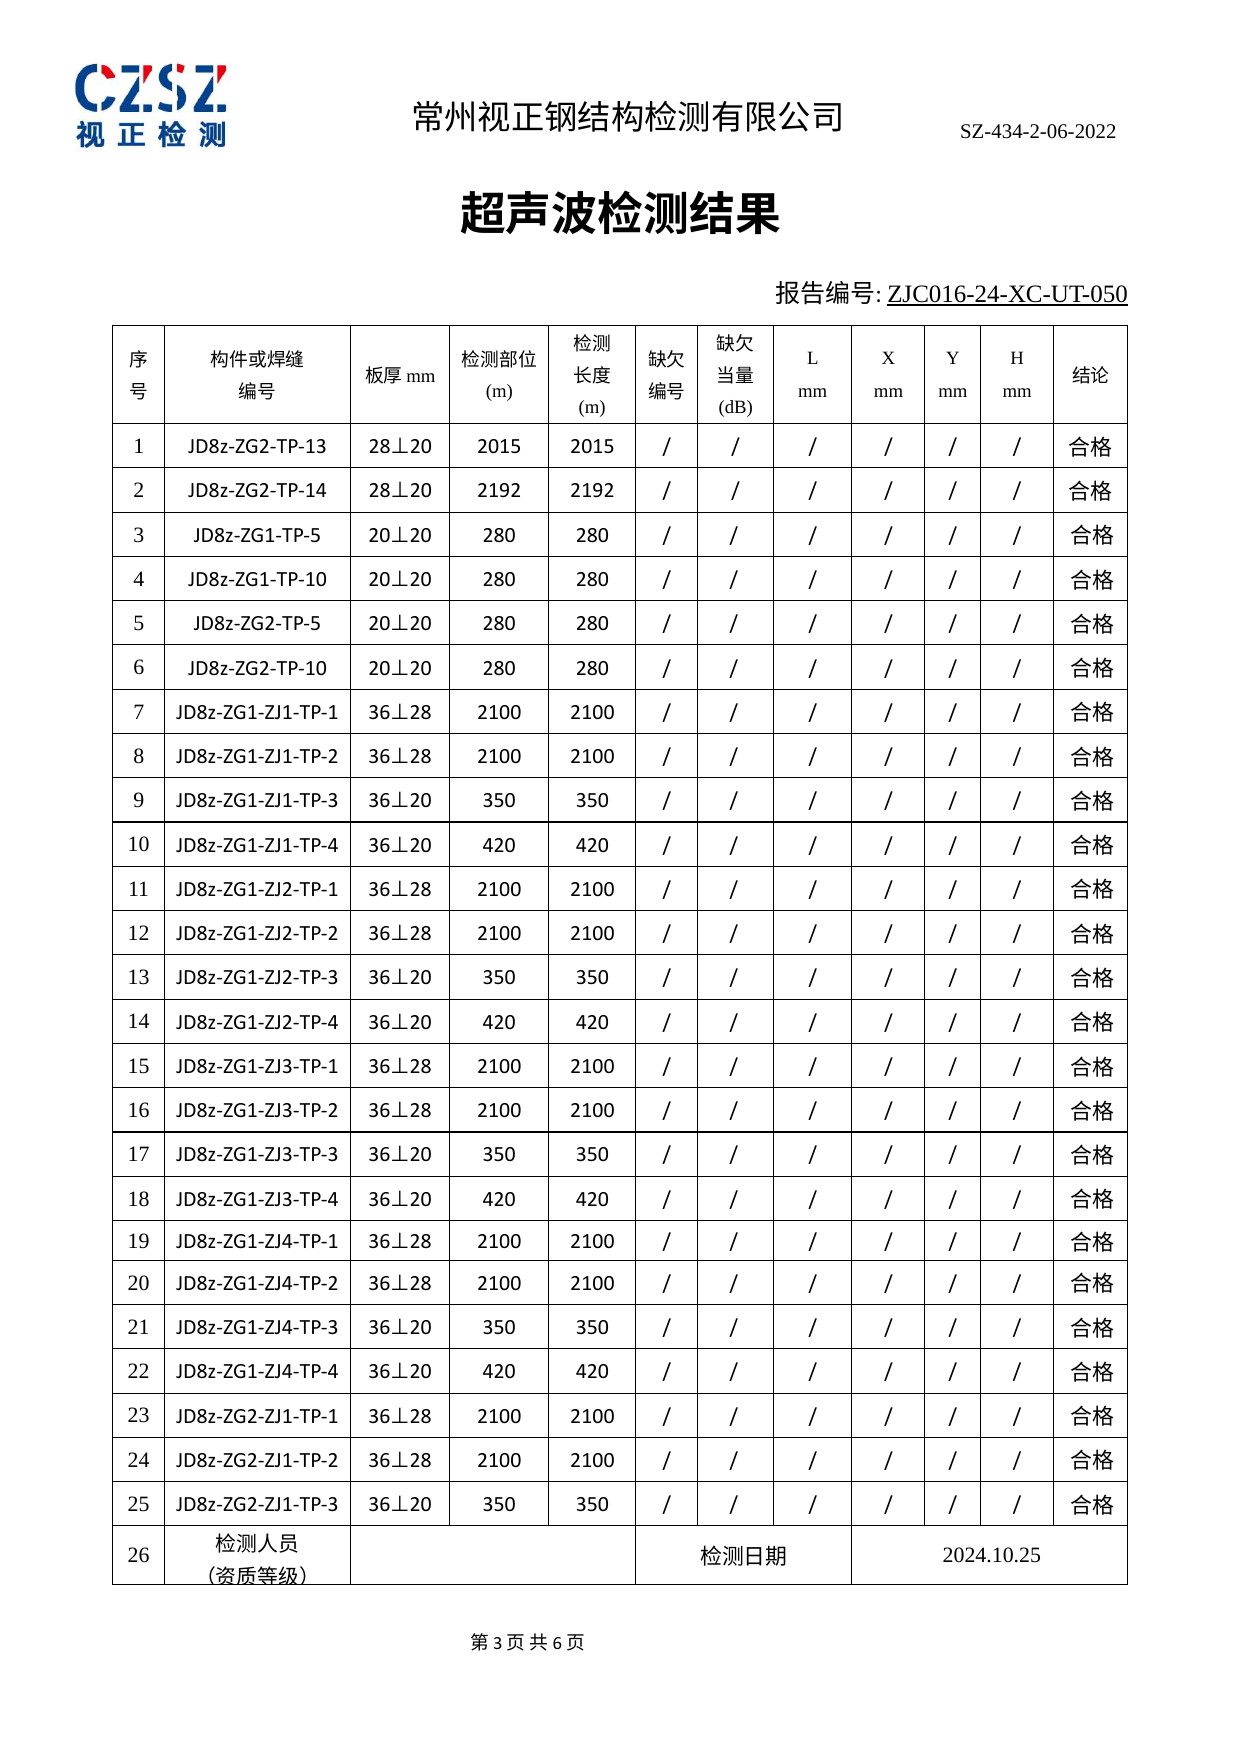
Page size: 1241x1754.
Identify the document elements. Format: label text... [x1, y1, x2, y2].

table_cell / [698, 1000, 773, 1043]
table_cell 36⊥28 [351, 1044, 449, 1087]
table_cell / [698, 1482, 773, 1525]
table_cell / [698, 867, 773, 910]
table_cell 280 [549, 645, 635, 689]
table_cell 2100 [549, 1438, 635, 1481]
table_cell / [636, 1221, 697, 1260]
table_cell 合格 [1054, 645, 1127, 689]
table_cell / [636, 1088, 697, 1131]
table_cell / [698, 1177, 773, 1220]
table_cell 2100 [549, 1261, 635, 1304]
table_cell 350 [549, 778, 635, 821]
table_cell 280 [450, 645, 548, 689]
table_cell / [698, 778, 773, 821]
table_cell 350 [450, 778, 548, 821]
table_cell 合格 [1054, 734, 1127, 777]
table_cell JD8z-ZG2-TP-5 [165, 601, 350, 644]
table_cell / [698, 1088, 773, 1131]
table_header 检测 长度 (m) [549, 326, 635, 423]
table_cell [351, 1526, 635, 1584]
table_cell 36⊥28 [351, 1221, 449, 1260]
table_cell 280 [450, 513, 548, 556]
table_cell 36⊥28 [351, 867, 449, 910]
table_cell 36⊥28 [351, 734, 449, 777]
table_cell / [925, 1088, 980, 1131]
table_cell / [925, 424, 980, 467]
table_cell / [636, 867, 697, 910]
table_cell / [852, 734, 924, 777]
table_cell JD8z-ZG1-ZJ4-TP-2 [165, 1261, 350, 1304]
table_cell / [981, 867, 1053, 910]
table_cell 合格 [1054, 1088, 1127, 1131]
table_cell 350 [549, 1482, 635, 1525]
table_cell / [698, 601, 773, 644]
table_cell / [852, 1088, 924, 1131]
table_cell / [981, 1394, 1053, 1437]
table_cell / [981, 1177, 1053, 1220]
table_cell / [636, 1349, 697, 1392]
table_cell / [774, 823, 851, 866]
table_cell / [981, 1133, 1053, 1176]
table_cell / [774, 911, 851, 954]
table_cell 19 [113, 1221, 164, 1260]
table_cell / [774, 468, 851, 512]
table_cell / [774, 1133, 851, 1176]
table_cell 420 [450, 1000, 548, 1043]
table_cell / [636, 1261, 697, 1304]
table_cell 合格 [1054, 1482, 1127, 1525]
table_cell 2192 [450, 468, 548, 512]
table_cell 36⊥20 [351, 1177, 449, 1220]
table_cell / [981, 734, 1053, 777]
table_cell / [852, 1133, 924, 1176]
table_cell / [636, 468, 697, 512]
table_cell 280 [549, 513, 635, 556]
table_cell / [636, 734, 697, 777]
table_cell JD8z-ZG1-ZJ2-TP-2 [165, 911, 350, 954]
table_cell 21 [113, 1305, 164, 1348]
table_cell / [981, 1221, 1053, 1260]
table_cell / [925, 1305, 980, 1348]
table_cell / [774, 1000, 851, 1043]
table_cell / [636, 601, 697, 644]
table_cell 2100 [450, 1088, 548, 1131]
table_cell 合格 [1054, 468, 1127, 512]
table_cell / [925, 1394, 980, 1437]
table_cell / [925, 1133, 980, 1176]
table_cell / [636, 778, 697, 821]
table_cell 2024.10.25 [852, 1526, 1127, 1584]
table_cell 2015 [549, 424, 635, 467]
table_cell / [698, 1133, 773, 1176]
table_cell / [981, 778, 1053, 821]
table_cell / [774, 1044, 851, 1087]
table_cell / [698, 1221, 773, 1260]
table_cell 36⊥28 [351, 1261, 449, 1304]
table_cell JD8z-ZG2-TP-10 [165, 645, 350, 689]
table_cell JD8z-ZG2-TP-14 [165, 468, 350, 512]
table_cell 2100 [549, 1221, 635, 1260]
table_cell 2100 [450, 1221, 548, 1260]
table_cell 23 [113, 1394, 164, 1437]
table_cell JD8z-ZG1-ZJ4-TP-4 [165, 1349, 350, 1392]
table_cell / [852, 513, 924, 556]
table_cell / [698, 911, 773, 954]
table_cell 合格 [1054, 778, 1127, 821]
table_cell / [636, 911, 697, 954]
table_cell / [636, 1482, 697, 1525]
table_cell 420 [450, 823, 548, 866]
table_cell 2100 [450, 1044, 548, 1087]
table_cell / [774, 424, 851, 467]
table_cell 280 [549, 601, 635, 644]
table_cell / [981, 645, 1053, 689]
table_cell / [774, 601, 851, 644]
table_cell / [852, 601, 924, 644]
table_cell JD8z-ZG2-ZJ1-TP-1 [165, 1394, 350, 1437]
table_cell / [636, 1394, 697, 1437]
table_cell 2100 [450, 911, 548, 954]
table_cell / [698, 1394, 773, 1437]
table_cell / [774, 1088, 851, 1131]
table_cell / [852, 424, 924, 467]
table_cell JD8z-ZG1-TP-5 [165, 513, 350, 556]
table_cell 350 [450, 1133, 548, 1176]
table_cell / [698, 468, 773, 512]
table_cell 合格 [1054, 911, 1127, 954]
table_cell 36⊥20 [351, 778, 449, 821]
table_cell 25 [113, 1482, 164, 1525]
table_cell 280 [450, 601, 548, 644]
table_cell / [774, 1394, 851, 1437]
table_cell 8 [113, 734, 164, 777]
table_cell / [925, 955, 980, 998]
table_cell / [852, 1221, 924, 1260]
table_cell 2015 [450, 424, 548, 467]
table_cell / [981, 823, 1053, 866]
table_cell / [698, 955, 773, 998]
table_header L mm [774, 326, 851, 423]
table_cell / [698, 1044, 773, 1087]
table_cell / [925, 690, 980, 733]
table_cell / [698, 1305, 773, 1348]
table_cell / [636, 690, 697, 733]
table_cell 22 [113, 1349, 164, 1392]
table_header 板厚mm [351, 326, 449, 423]
table_cell / [925, 1000, 980, 1043]
table_cell 2100 [450, 1261, 548, 1304]
table_cell / [852, 1177, 924, 1220]
table_cell 20 [113, 1261, 164, 1304]
table_cell / [698, 645, 773, 689]
table_cell 2192 [549, 468, 635, 512]
table_cell / [636, 1000, 697, 1043]
table_cell 280 [549, 557, 635, 600]
table_cell 合格 [1054, 601, 1127, 644]
picture [66, 51, 234, 153]
table_cell / [852, 645, 924, 689]
table_cell 26 [113, 1526, 164, 1584]
table_cell / [981, 1349, 1053, 1392]
table_cell JD8z-ZG1-ZJ1-TP-1 [165, 690, 350, 733]
table_cell / [981, 468, 1053, 512]
table_cell 18 [113, 1177, 164, 1220]
table_cell / [852, 911, 924, 954]
table_cell / [925, 513, 980, 556]
table_cell 合格 [1054, 1394, 1127, 1437]
table_cell / [852, 690, 924, 733]
table_cell / [981, 1261, 1053, 1304]
table_cell 合格 [1054, 1133, 1127, 1176]
table_cell 2100 [549, 1394, 635, 1437]
table_cell 合格 [1054, 1177, 1127, 1220]
table_header 序号 [113, 326, 164, 423]
table_cell 350 [450, 1305, 548, 1348]
table_cell 20⊥20 [351, 601, 449, 644]
table_cell JD8z-ZG1-ZJ2-TP-3 [165, 955, 350, 998]
table_cell 4 [113, 557, 164, 600]
table_cell / [925, 1177, 980, 1220]
table_cell / [698, 823, 773, 866]
table_cell / [852, 823, 924, 866]
table_cell 合格 [1054, 690, 1127, 733]
table_cell / [698, 690, 773, 733]
table_cell / [636, 1044, 697, 1087]
table_cell 2100 [549, 1088, 635, 1131]
table_cell / [774, 778, 851, 821]
table_cell / [925, 867, 980, 910]
table_cell 36⊥20 [351, 1305, 449, 1348]
table_header 结论 [1054, 326, 1127, 423]
table_cell 2100 [450, 690, 548, 733]
table_cell / [698, 1438, 773, 1481]
table_cell 2100 [549, 911, 635, 954]
table_cell / [774, 645, 851, 689]
table_cell / [925, 557, 980, 600]
table_cell 36⊥20 [351, 1133, 449, 1176]
table_cell 28⊥20 [351, 424, 449, 467]
table_cell JD8z-ZG1-ZJ3-TP-2 [165, 1088, 350, 1131]
table_cell 12 [113, 911, 164, 954]
table_cell 2100 [450, 867, 548, 910]
table_cell 合格 [1054, 1261, 1127, 1304]
table_cell / [636, 1133, 697, 1176]
table_cell JD8z-ZG2-TP-13 [165, 424, 350, 467]
table_cell JD8z-ZG1-ZJ3-TP-1 [165, 1044, 350, 1087]
table_cell JD8z-ZG1-TP-10 [165, 557, 350, 600]
table_cell JD8z-ZG1-ZJ2-TP-4 [165, 1000, 350, 1043]
table_cell 检测人员 （资质等级） [165, 1526, 350, 1584]
table_cell JD8z-ZG1-ZJ3-TP-3 [165, 1133, 350, 1176]
table_header 缺欠 编号 [636, 326, 697, 423]
table_cell 13 [113, 955, 164, 998]
table_cell 2 [113, 468, 164, 512]
table_cell 350 [450, 1482, 548, 1525]
table_cell 2100 [450, 1438, 548, 1481]
table_cell 420 [549, 823, 635, 866]
table_cell / [925, 1482, 980, 1525]
table_cell / [981, 513, 1053, 556]
table_cell / [698, 734, 773, 777]
table_cell 420 [450, 1349, 548, 1392]
table_cell / [774, 690, 851, 733]
table_cell 36⊥28 [351, 911, 449, 954]
table_cell 36⊥20 [351, 823, 449, 866]
table_cell / [925, 601, 980, 644]
table_cell / [925, 645, 980, 689]
table_cell / [852, 557, 924, 600]
table_cell JD8z-ZG1-ZJ3-TP-4 [165, 1177, 350, 1220]
table_cell JD8z-ZG1-ZJ2-TP-1 [165, 867, 350, 910]
table_cell 420 [450, 1177, 548, 1220]
table_cell 420 [549, 1349, 635, 1392]
table_cell 合格 [1054, 513, 1127, 556]
table_cell / [774, 513, 851, 556]
table_cell / [852, 955, 924, 998]
table_cell / [774, 867, 851, 910]
table_cell 合格 [1054, 1221, 1127, 1260]
table_cell 24 [113, 1438, 164, 1481]
table_cell / [636, 1177, 697, 1220]
table_cell 36⊥28 [351, 1438, 449, 1481]
table_cell / [852, 778, 924, 821]
table_cell 9 [113, 778, 164, 821]
table_cell / [852, 1438, 924, 1481]
table_cell 2100 [549, 690, 635, 733]
table_cell / [852, 1044, 924, 1087]
table_cell / [774, 1221, 851, 1260]
table_cell 7 [113, 690, 164, 733]
table_cell 36⊥28 [351, 1394, 449, 1437]
table_cell / [698, 424, 773, 467]
table_cell 20⊥20 [351, 557, 449, 600]
table_cell / [852, 1000, 924, 1043]
table_cell / [698, 1349, 773, 1392]
text 报告编号: ZJC016-24-XC-UT-050 [112, 259, 1128, 324]
table_cell 350 [549, 1305, 635, 1348]
table_cell / [925, 823, 980, 866]
table_cell 20⊥20 [351, 513, 449, 556]
table_cell / [925, 1261, 980, 1304]
table_cell 2100 [549, 867, 635, 910]
table_cell / [698, 557, 773, 600]
table_cell / [981, 601, 1053, 644]
table_header 缺欠当量 (dB) [698, 326, 773, 423]
table_cell / [852, 867, 924, 910]
table_cell / [981, 955, 1053, 998]
table_cell 合格 [1054, 1044, 1127, 1087]
table_cell / [981, 1000, 1053, 1043]
table_cell / [981, 1438, 1053, 1481]
table_cell / [925, 468, 980, 512]
table_cell 合格 [1054, 867, 1127, 910]
table_cell 36⊥20 [351, 955, 449, 998]
table_cell 350 [549, 1133, 635, 1176]
table_cell 420 [549, 1177, 635, 1220]
table_header 检测部位 (m) [450, 326, 548, 423]
table_cell 5 [113, 601, 164, 644]
table_cell 28⊥20 [351, 468, 449, 512]
table_cell 合格 [1054, 557, 1127, 600]
table_cell / [774, 1177, 851, 1220]
table_cell / [925, 911, 980, 954]
table_cell / [852, 1349, 924, 1392]
table_cell JD8z-ZG1-ZJ1-TP-2 [165, 734, 350, 777]
table_cell JD8z-ZG1-ZJ4-TP-1 [165, 1221, 350, 1260]
table_cell 6 [113, 645, 164, 689]
table_cell / [636, 955, 697, 998]
table_cell / [981, 1305, 1053, 1348]
table_cell / [852, 1482, 924, 1525]
table_cell 合格 [1054, 424, 1127, 467]
table_cell 16 [113, 1088, 164, 1131]
table_header H mm [981, 326, 1053, 423]
table_cell 10 [113, 823, 164, 866]
table_cell 36⊥28 [351, 690, 449, 733]
table_cell / [925, 1044, 980, 1087]
table_cell 36⊥20 [351, 1482, 449, 1525]
table_cell JD8z-ZG1-ZJ1-TP-3 [165, 778, 350, 821]
table_cell / [774, 1305, 851, 1348]
table_cell 20⊥20 [351, 645, 449, 689]
table_cell / [636, 645, 697, 689]
table_cell / [852, 468, 924, 512]
table_cell 15 [113, 1044, 164, 1087]
table_cell 2100 [549, 734, 635, 777]
table_cell JD8z-ZG1-ZJ4-TP-3 [165, 1305, 350, 1348]
table_cell 合格 [1054, 1305, 1127, 1348]
table_cell 2100 [450, 734, 548, 777]
table_cell JD8z-ZG2-ZJ1-TP-2 [165, 1438, 350, 1481]
table_cell / [774, 955, 851, 998]
table_cell / [981, 1482, 1053, 1525]
table_cell / [981, 557, 1053, 600]
table_cell 合格 [1054, 1349, 1127, 1392]
table_cell / [925, 1221, 980, 1260]
table_cell / [774, 1482, 851, 1525]
table_cell 合格 [1054, 823, 1127, 866]
table_cell 280 [450, 557, 548, 600]
table_cell / [774, 734, 851, 777]
table_cell 350 [549, 955, 635, 998]
table_cell / [774, 1261, 851, 1304]
table_cell / [636, 1438, 697, 1481]
table_cell / [925, 778, 980, 821]
table_cell / [925, 734, 980, 777]
table_cell / [774, 557, 851, 600]
table_header X mm [852, 326, 924, 423]
table_cell / [698, 1261, 773, 1304]
table_cell 17 [113, 1133, 164, 1176]
table_cell 合格 [1054, 955, 1127, 998]
table_cell / [636, 424, 697, 467]
table_cell 36⊥28 [351, 1088, 449, 1131]
table_cell / [981, 1088, 1053, 1131]
table_cell / [636, 513, 697, 556]
table_cell 36⊥20 [351, 1000, 449, 1043]
table_cell / [636, 823, 697, 866]
table_cell 合格 [1054, 1000, 1127, 1043]
table_cell / [981, 424, 1053, 467]
table_cell JD8z-ZG1-ZJ1-TP-4 [165, 823, 350, 866]
table_cell 14 [113, 1000, 164, 1043]
table_cell 11 [113, 867, 164, 910]
table_cell 2100 [549, 1044, 635, 1087]
table_cell / [925, 1438, 980, 1481]
table_header Y mm [925, 326, 980, 423]
table_cell 1 [113, 424, 164, 467]
table_cell 2100 [450, 1394, 548, 1437]
table_cell / [925, 1349, 980, 1392]
table_cell JD8z-ZG2-ZJ1-TP-3 [165, 1482, 350, 1525]
table_cell / [981, 690, 1053, 733]
table_cell / [636, 1305, 697, 1348]
table_cell / [774, 1349, 851, 1392]
table_cell 36⊥20 [351, 1349, 449, 1392]
table_cell 合格 [1054, 1438, 1127, 1481]
table_cell / [774, 1438, 851, 1481]
table_cell 3 [113, 513, 164, 556]
table_cell / [852, 1305, 924, 1348]
table_cell / [636, 557, 697, 600]
table_cell 350 [450, 955, 548, 998]
text 超声波检测结果 [112, 162, 1128, 259]
table_cell / [698, 513, 773, 556]
table_cell / [852, 1261, 924, 1304]
table_header 构件或焊缝 编号 [165, 326, 350, 423]
table_cell 检测日期 [636, 1526, 851, 1584]
table_cell / [981, 911, 1053, 954]
table_cell / [981, 1044, 1053, 1087]
table_cell / [852, 1394, 924, 1437]
table_cell 420 [549, 1000, 635, 1043]
